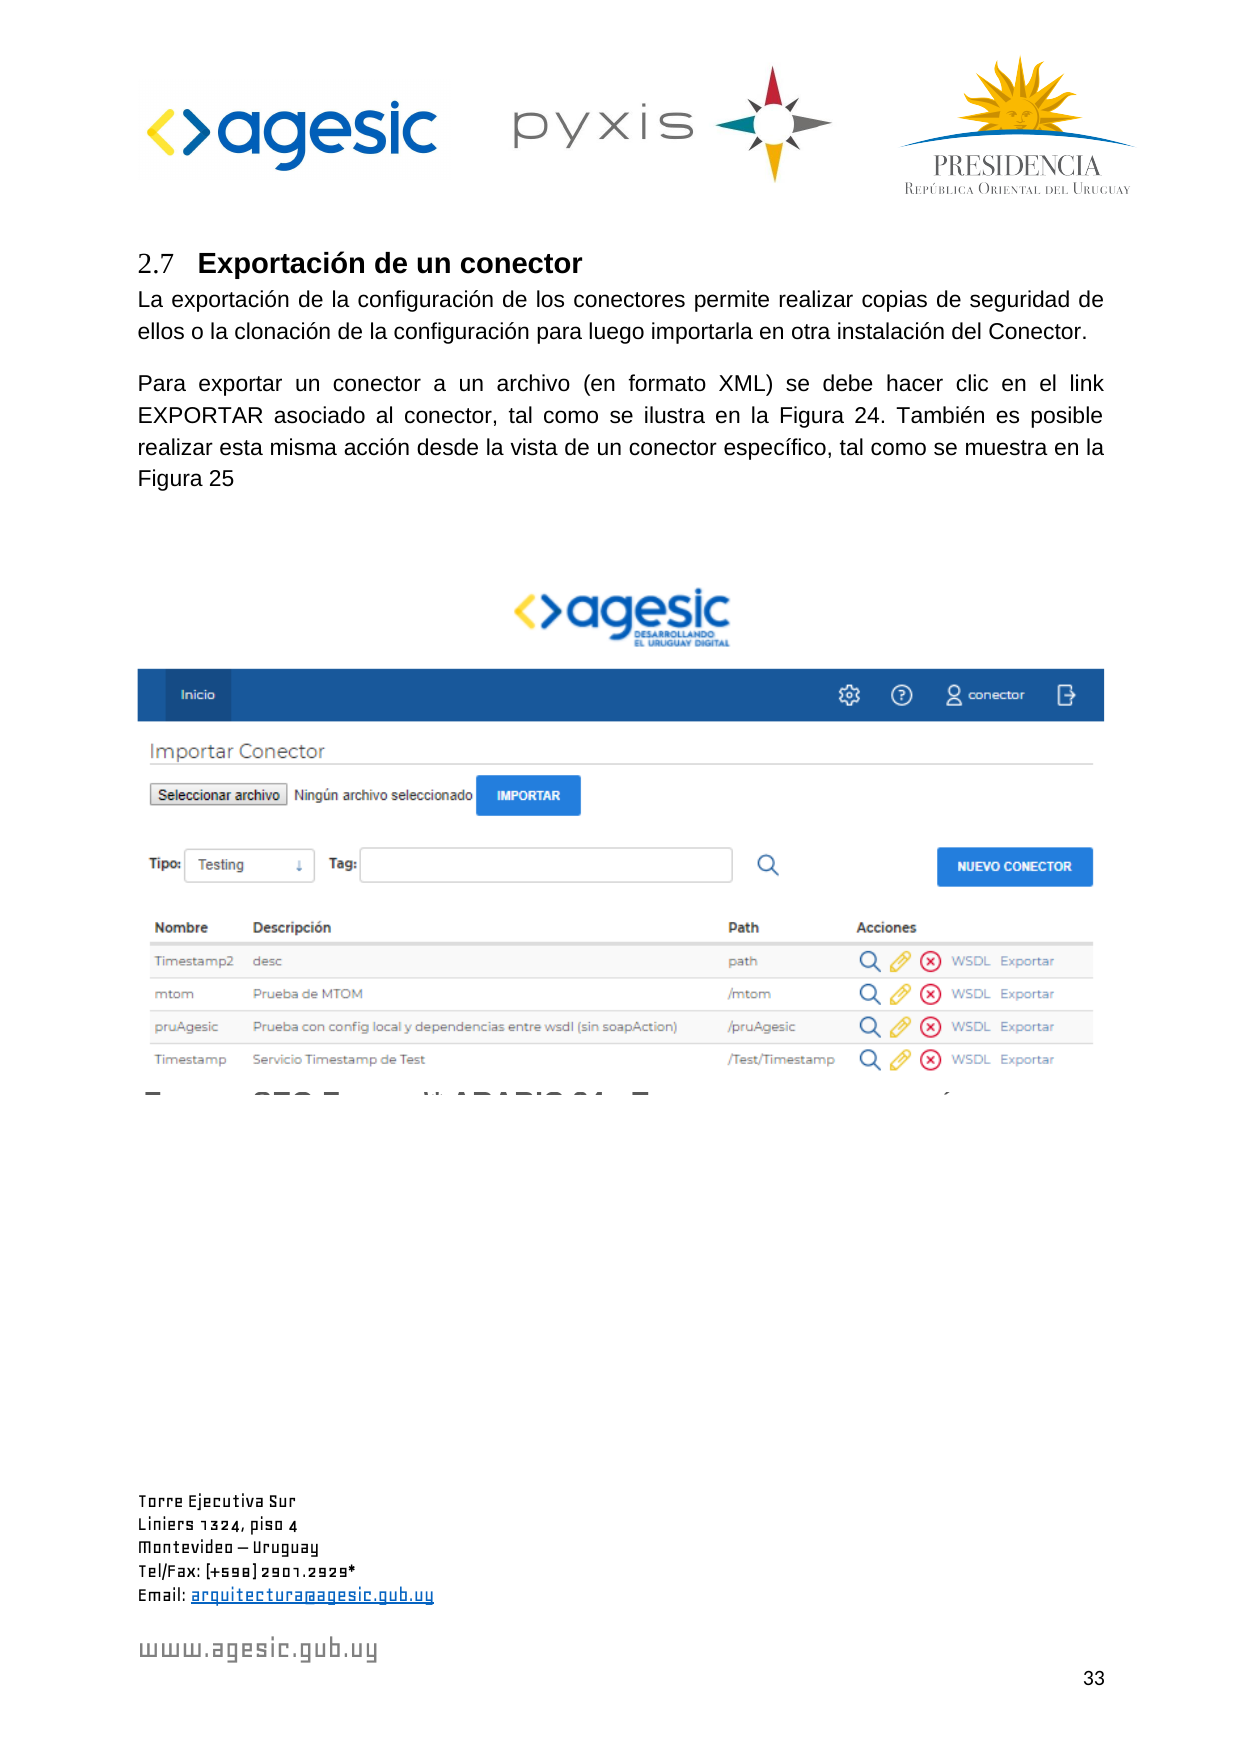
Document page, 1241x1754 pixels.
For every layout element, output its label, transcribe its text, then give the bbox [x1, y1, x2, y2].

picture [492, 54, 848, 199]
picture [897, 54, 1138, 194]
picture [137, 79, 452, 180]
text La exportación de la configuración de los conectores permite realizar copias de seguridad de ellos o la clonación de la configuración para luego importarla en otra instalación del Conector. [137, 286, 1105, 344]
subtitle Exportación de un conector [137, 247, 1105, 280]
picture [137, 568, 1105, 1085]
text Para exportar un conector a un archivo (en formato XML) se debe hacer clic en el link EXPORTAR asociado al conector, tal como se ilustra en la Figura 24. También es posible realizar esta misma acción desde la vista de un conector específico, tal como se muestra en la Figura 25 [137, 370, 1105, 491]
